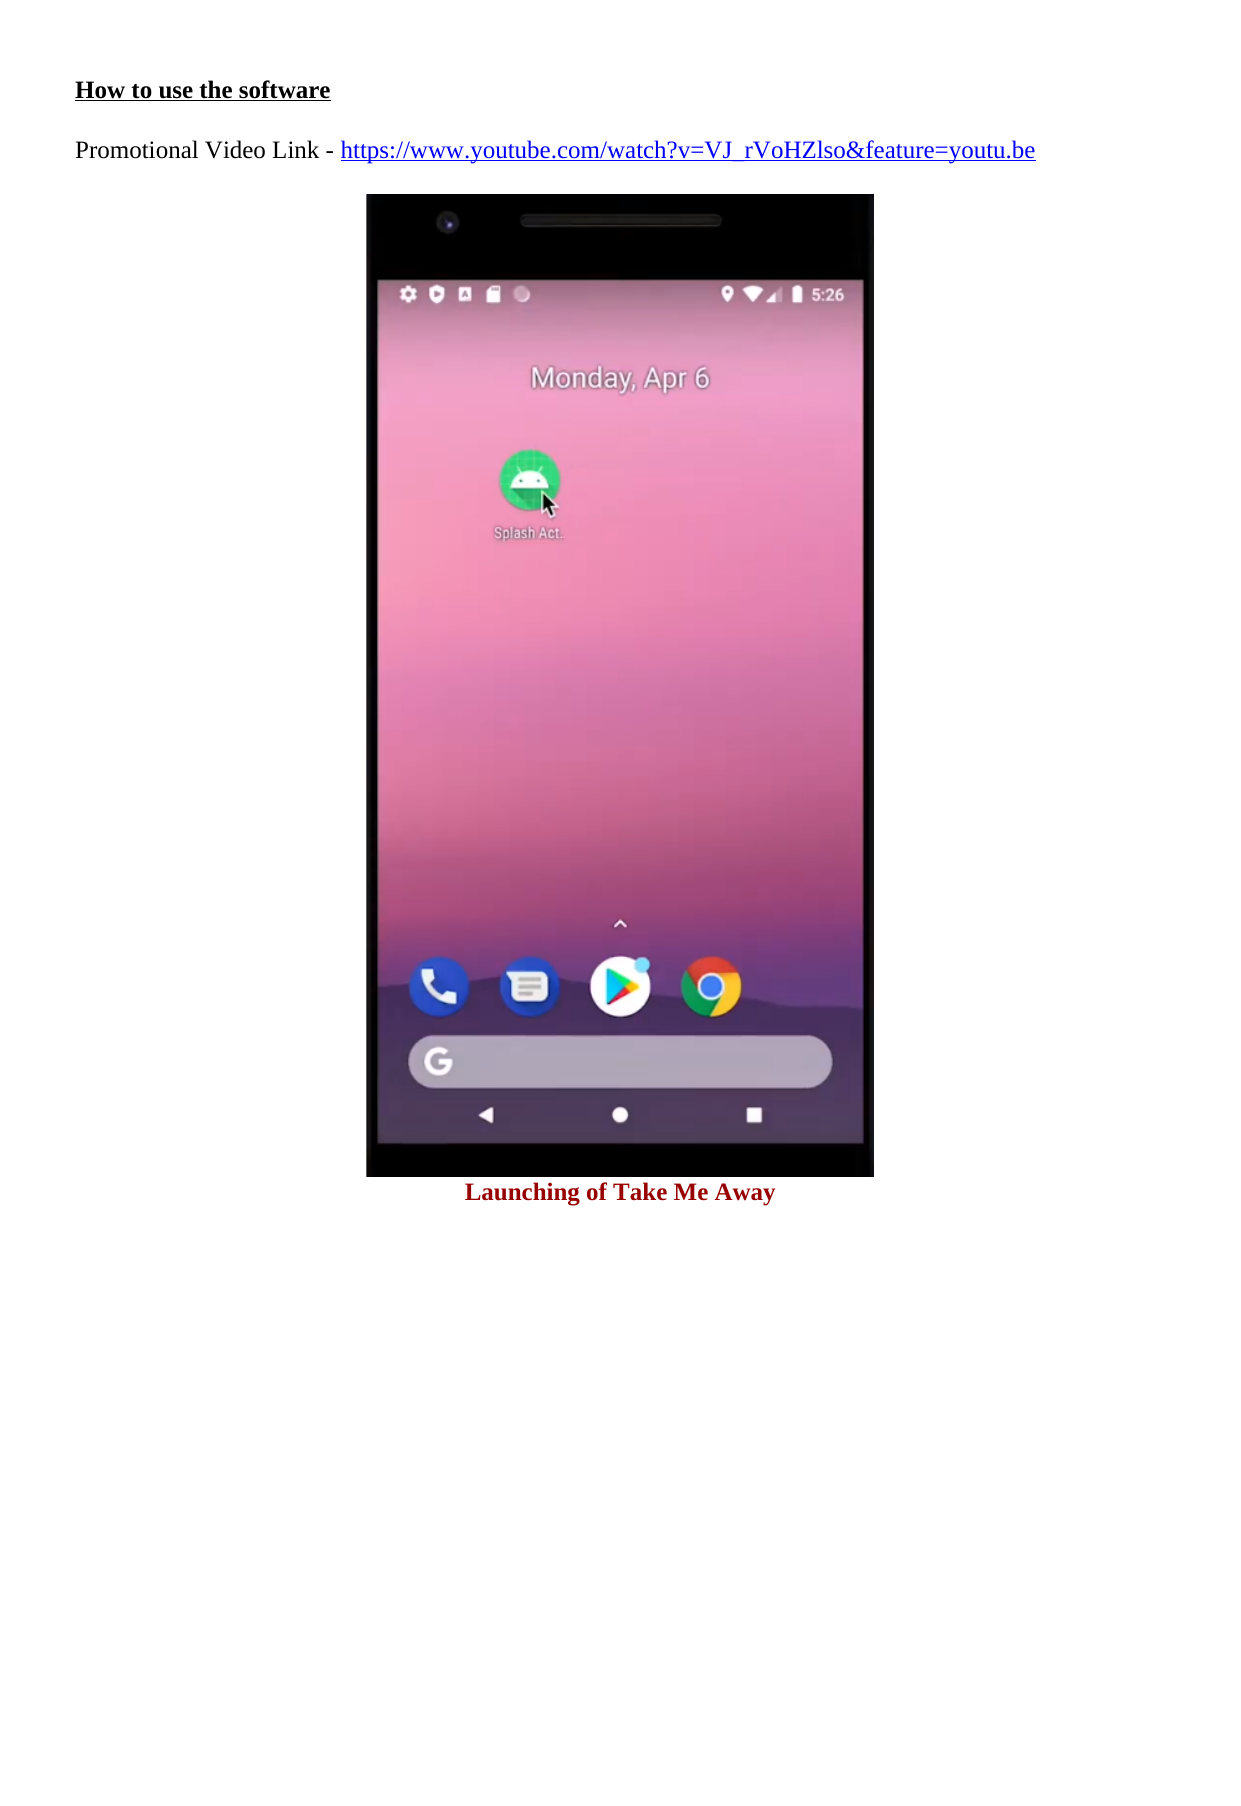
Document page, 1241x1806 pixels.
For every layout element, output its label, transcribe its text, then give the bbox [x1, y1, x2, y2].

picture [366, 194, 874, 1177]
text Promotional Video Link - https://www.youtube.com/watch?v=VJ_rVoHZlso&feature=youtu.be [75, 135, 1165, 163]
text Launching of Take Me Away [75, 1177, 1165, 1206]
text How to use the software [75, 75, 1165, 104]
